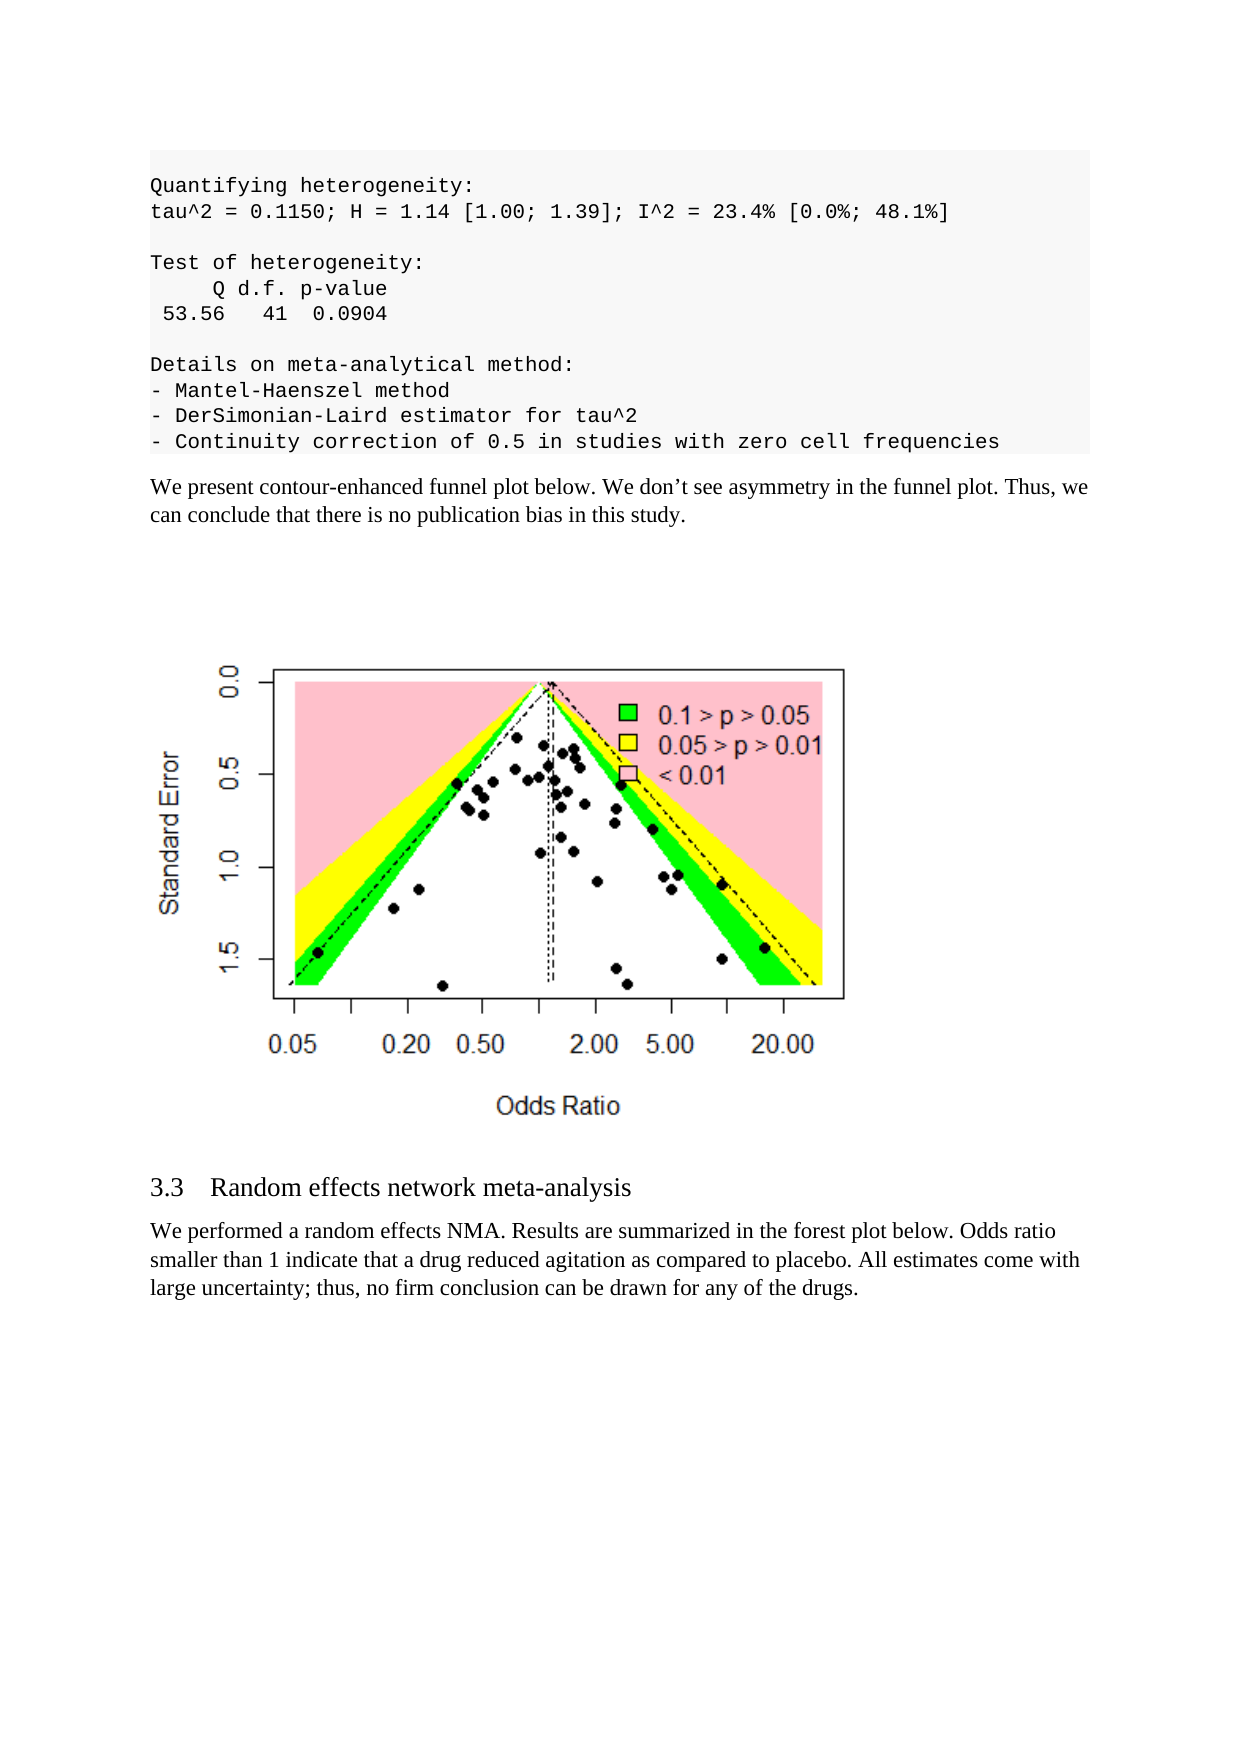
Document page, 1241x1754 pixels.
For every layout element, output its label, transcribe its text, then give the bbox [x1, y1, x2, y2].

picture [150, 546, 908, 1153]
text We performed a random effects NMA. Results are summarized in the forest plot below. Odds ratio smaller than 1 indicate that a drug reduced agitation as compared to placebo. All estimates come with large uncertainty; thus, no firm conclusion can be drawn for any of the drugs. [150, 1218, 1090, 1301]
subtitle Random effects network meta-analysis [150, 1172, 1090, 1203]
text We present contour-enhanced funnel plot below. We don’t see asymmetry in the funnel plot. Thus, we can conclude that there is no publication bias in this study. [150, 473, 1090, 528]
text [150, 150, 1090, 454]
